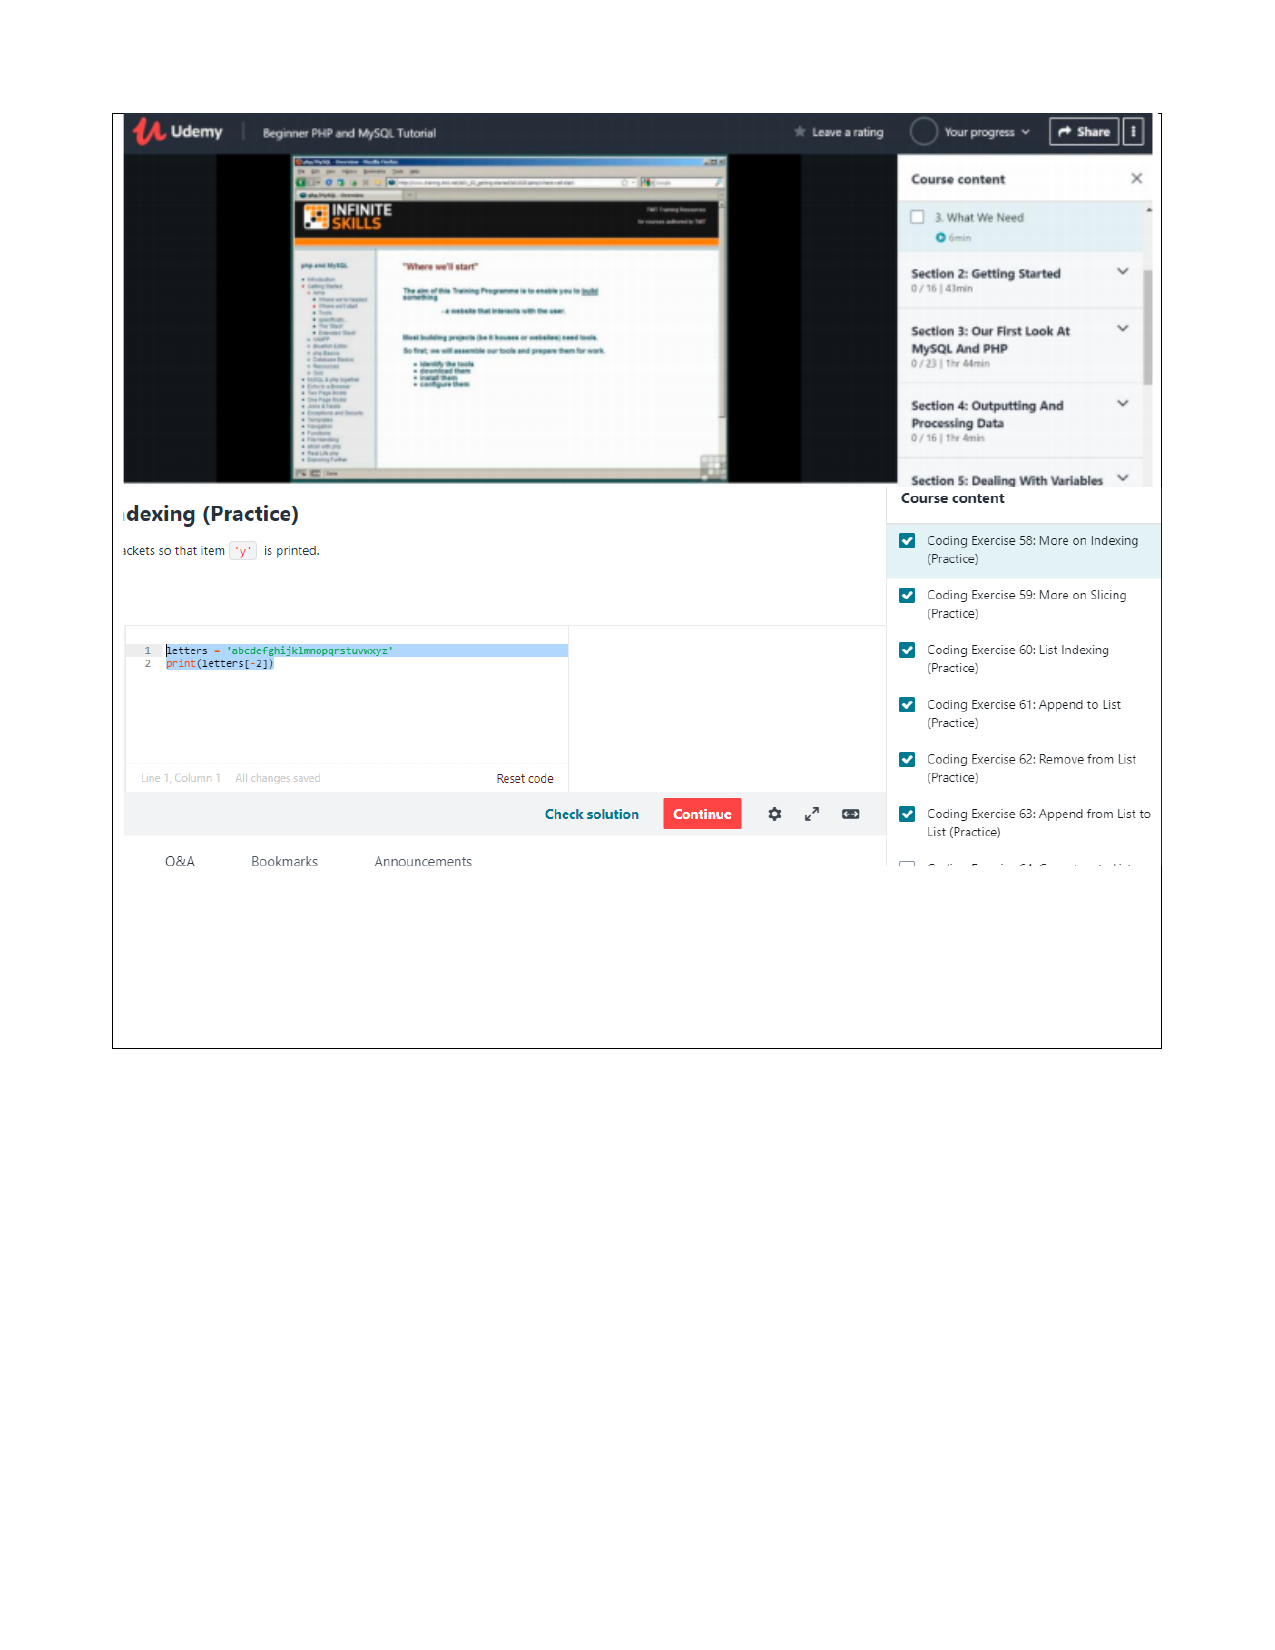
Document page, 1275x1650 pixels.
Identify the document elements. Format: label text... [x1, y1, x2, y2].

table_cell Image of session [113, 114, 1161, 1048]
picture [123, 113, 1162, 866]
